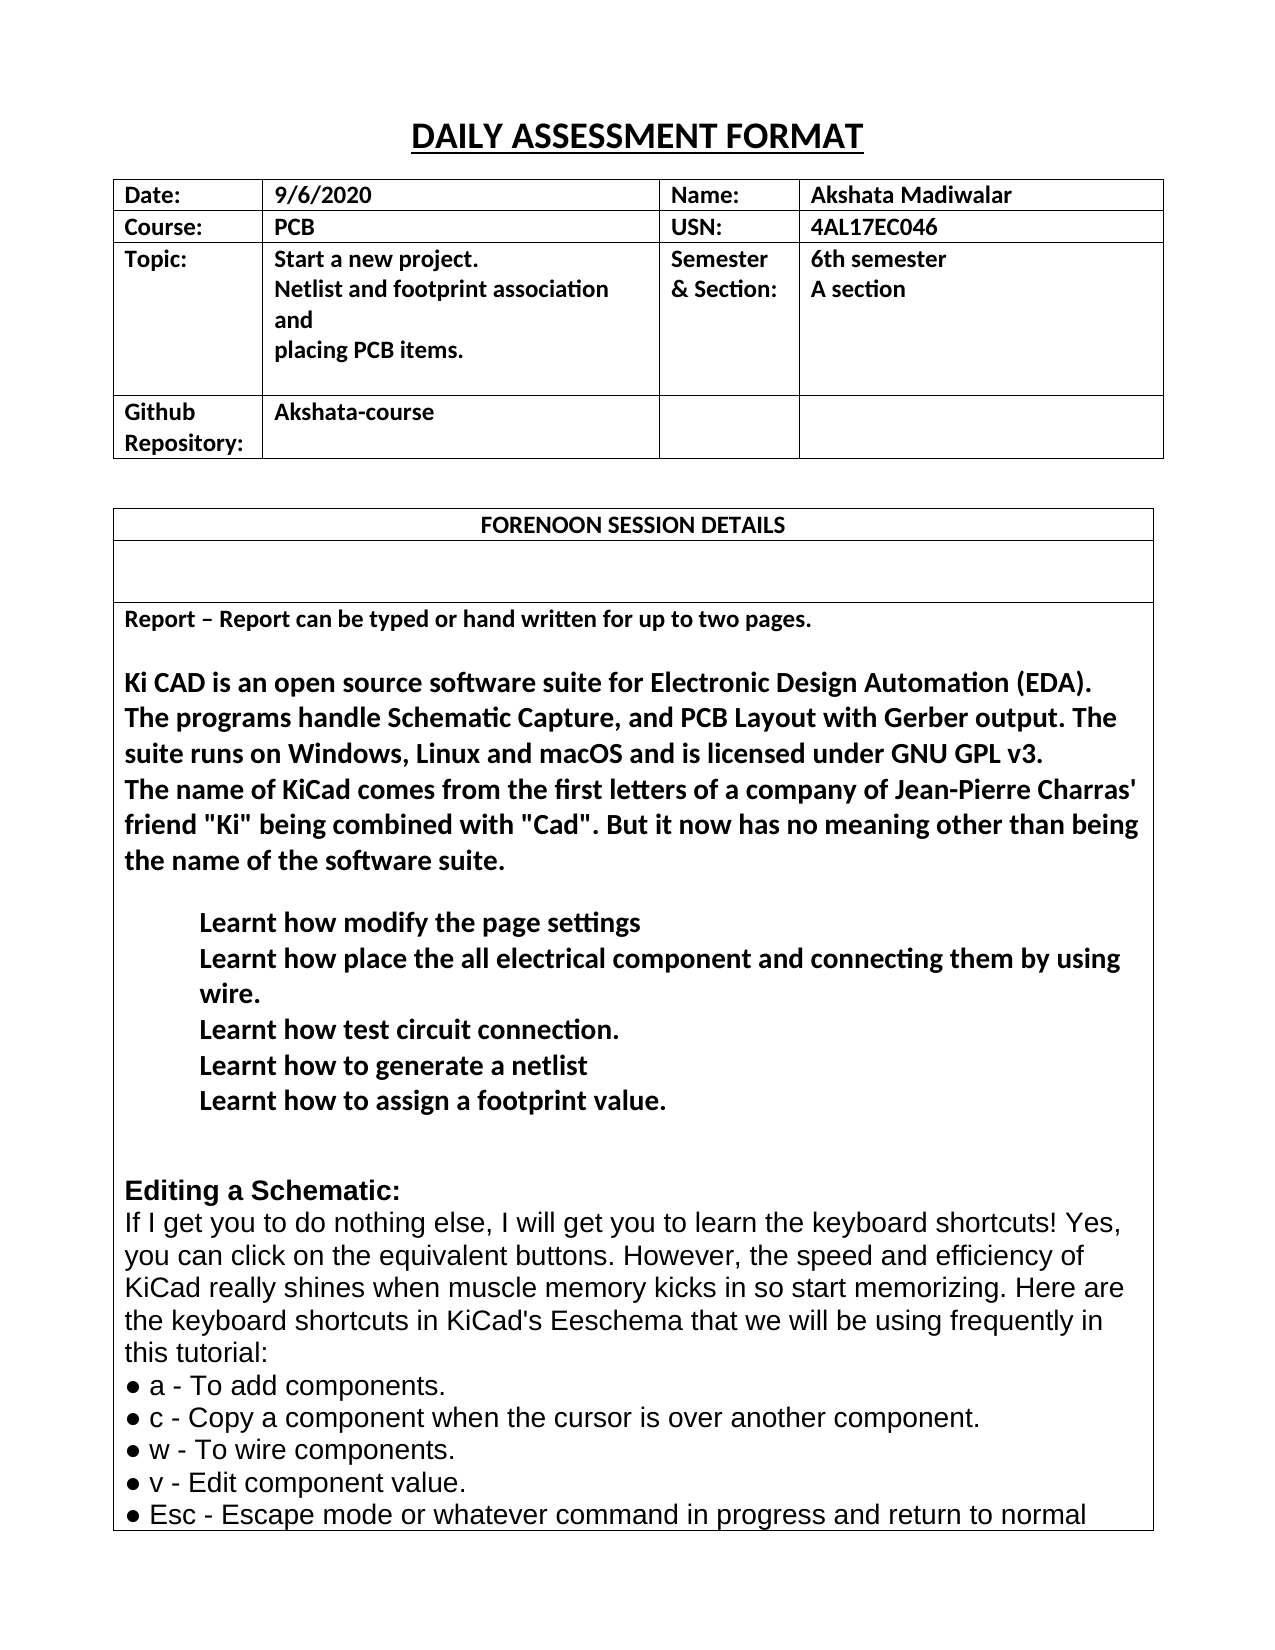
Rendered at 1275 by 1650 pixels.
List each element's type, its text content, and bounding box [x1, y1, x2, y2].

table_cell Topic: [114, 243, 262, 395]
table_header Name: [660, 180, 799, 210]
table_cell [114, 541, 1153, 602]
table_cell Github Repository: [114, 396, 262, 457]
table_cell [660, 396, 799, 457]
table_header 9/6/2020 [263, 180, 659, 210]
table_cell [800, 396, 1163, 457]
table_header Date: [114, 180, 262, 210]
table_cell Akshata-course [263, 396, 659, 457]
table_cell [114, 603, 1153, 1530]
table_cell 6th semester A section [800, 243, 1163, 395]
table_cell 4AL17EC046 [800, 211, 1163, 242]
text DAILY ASSESSMENT FORMAT [112, 112, 1162, 158]
table_cell Course: [114, 211, 262, 242]
table_cell USN: [660, 211, 799, 242]
table_header Akshata Madiwalar [800, 180, 1163, 210]
table_header FORENOON SESSION DETAILS [114, 509, 1153, 540]
table_cell Start a new project. Netlist and footprint association and placing PCB items. [263, 243, 659, 395]
table_cell PCB [263, 211, 659, 242]
table_cell Semester & Section: [660, 243, 799, 395]
